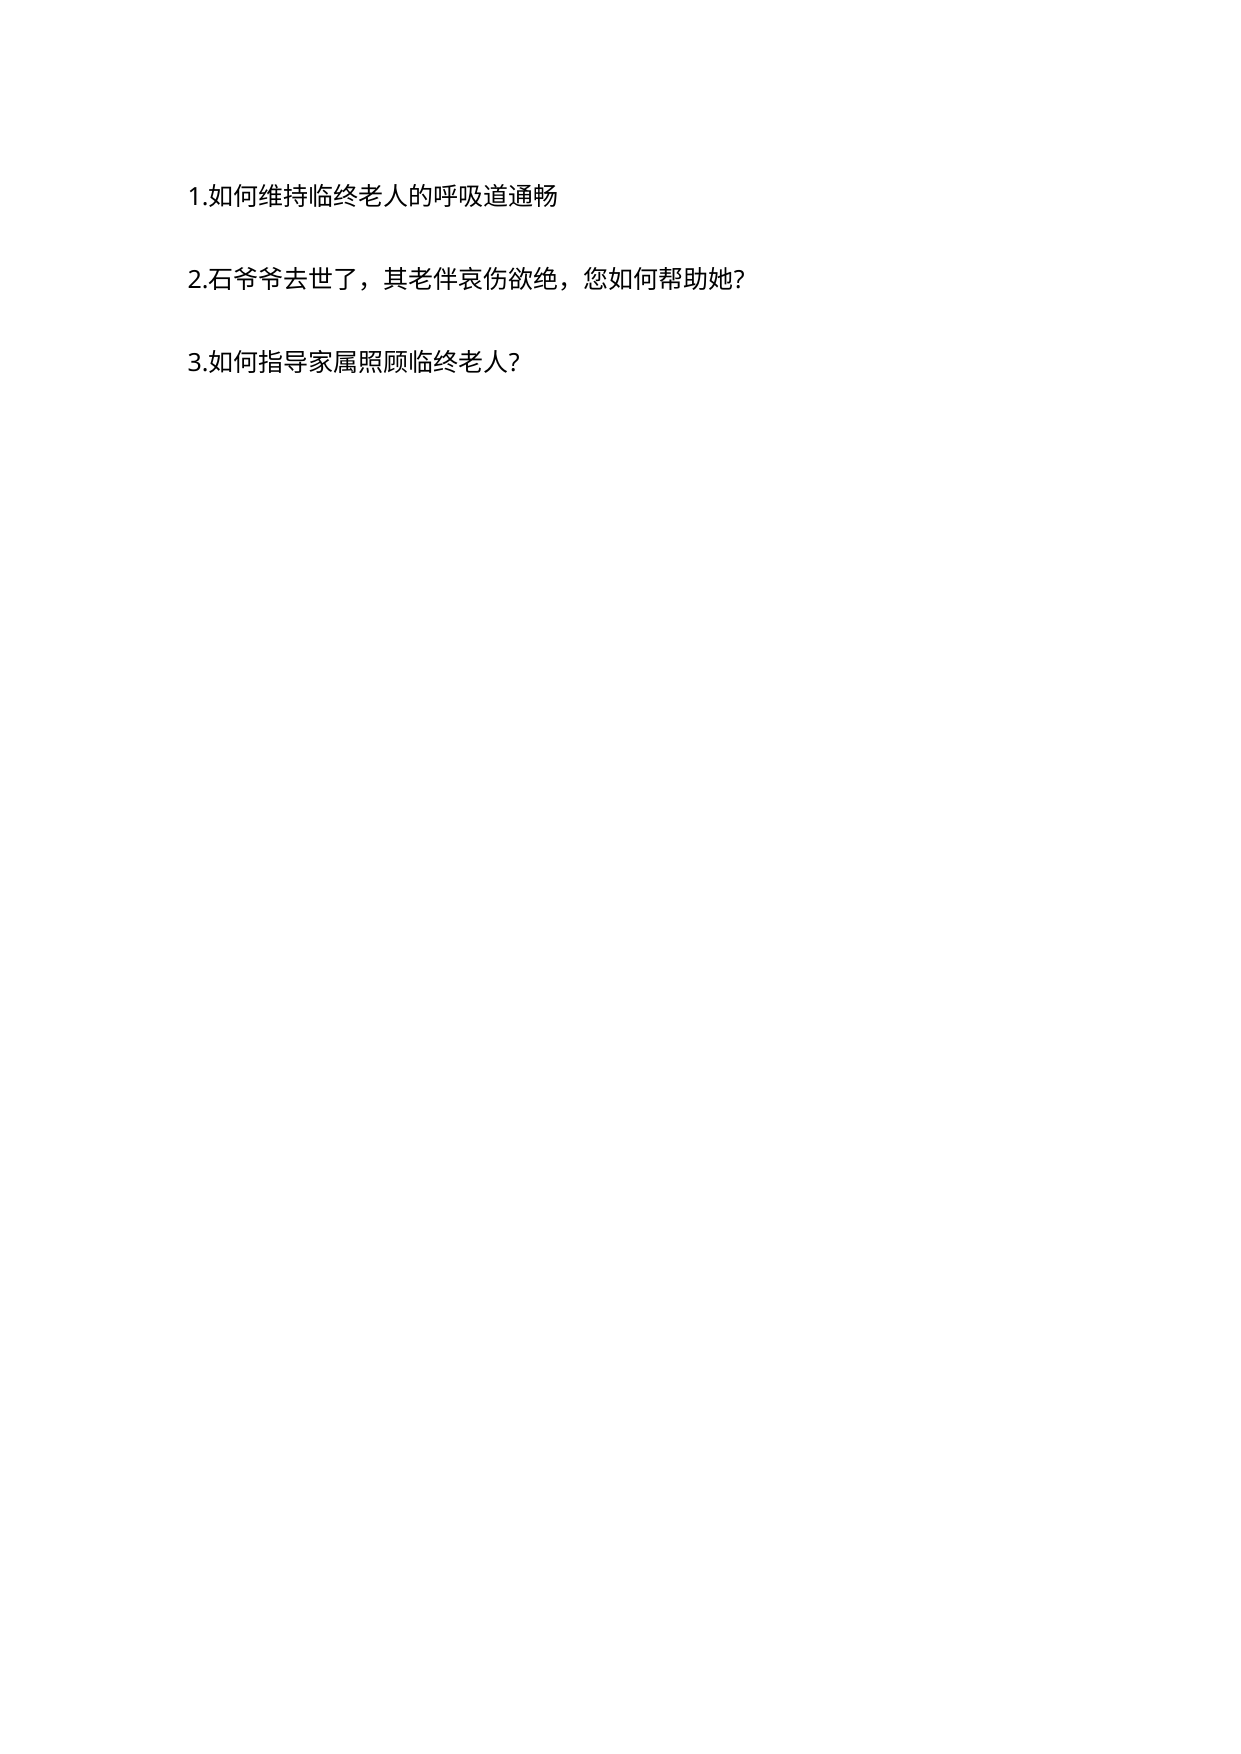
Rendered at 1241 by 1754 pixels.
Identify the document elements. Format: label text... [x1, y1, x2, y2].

text 2.石爷爷去世了，其老伴哀伤欲绝，您如何帮助她? [187, 245, 1053, 310]
text 1.如何维持临终老人的呼吸道通畅 [187, 162, 1053, 227]
text 3.如何指导家属照顾临终老人? [187, 328, 1053, 393]
